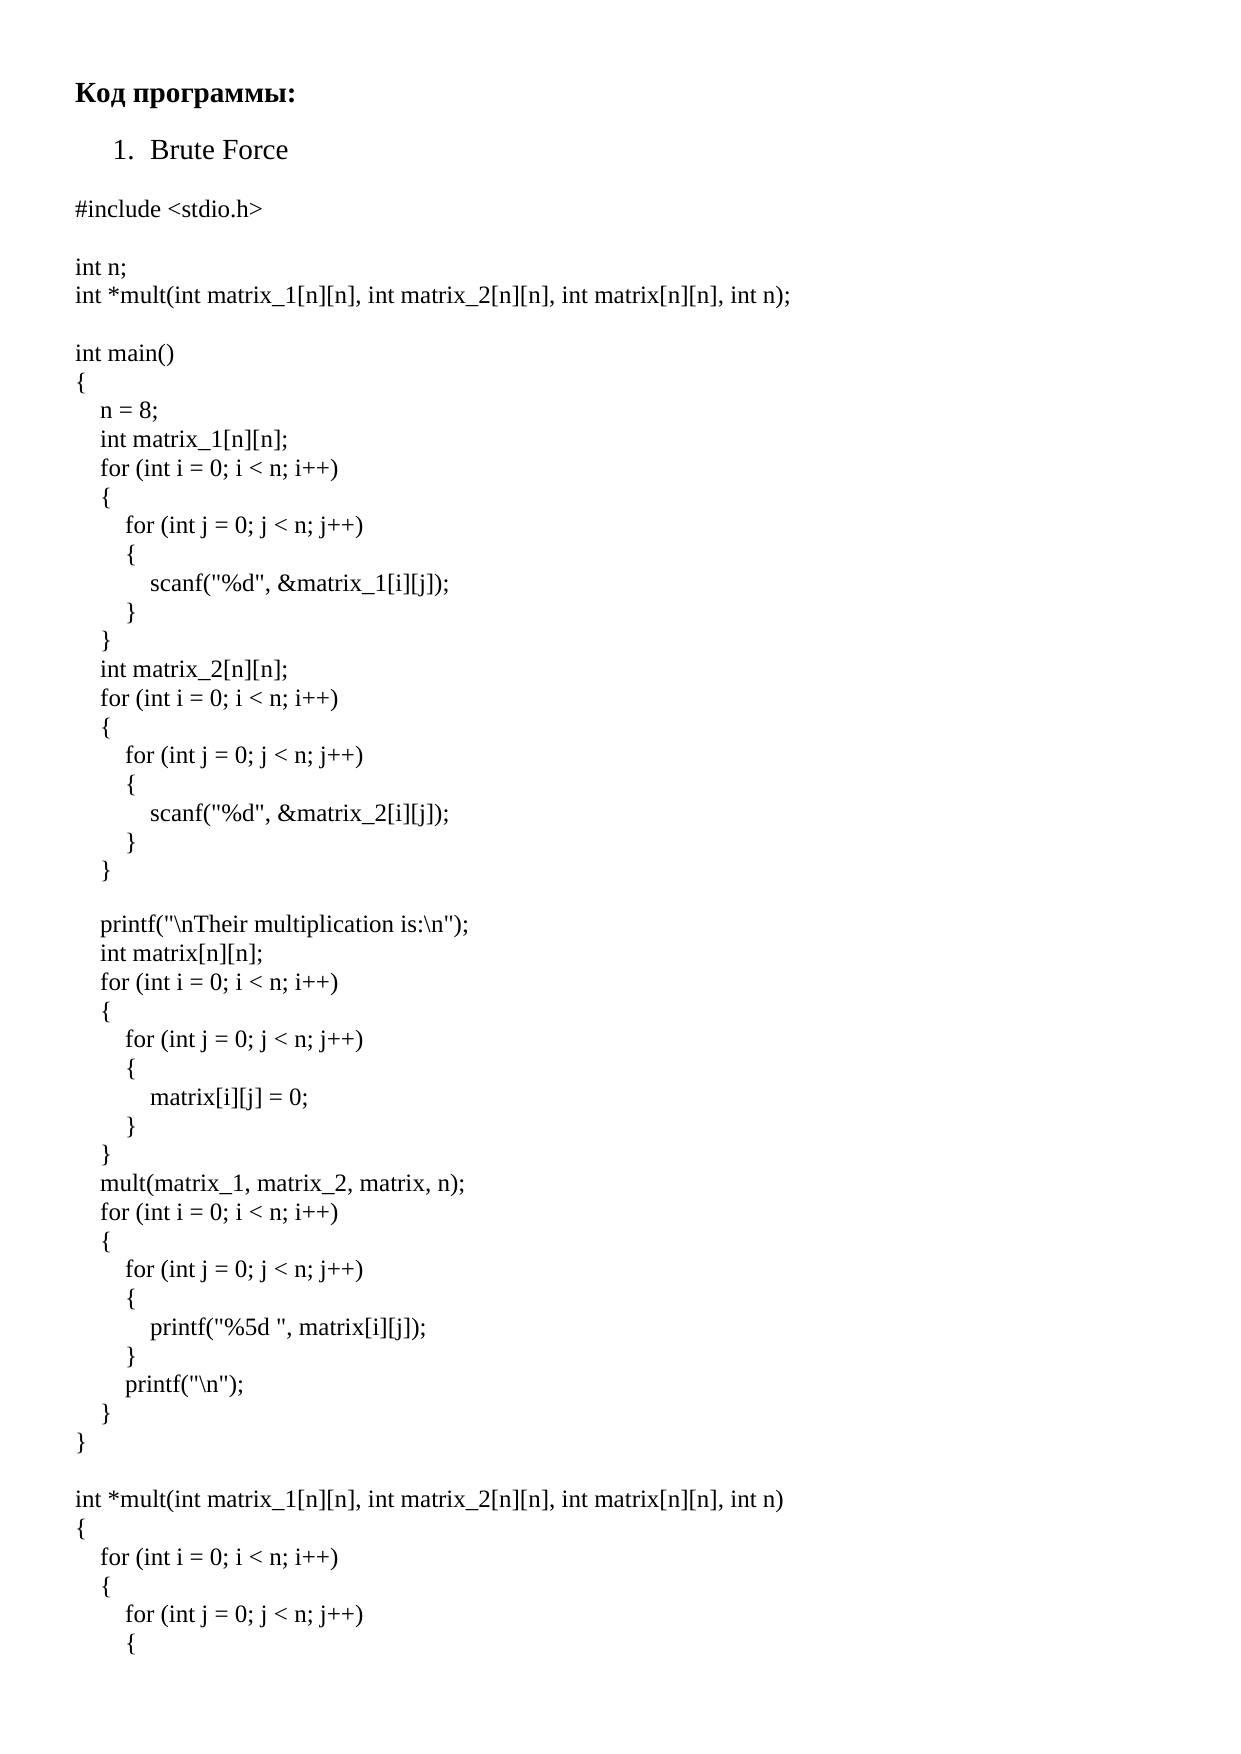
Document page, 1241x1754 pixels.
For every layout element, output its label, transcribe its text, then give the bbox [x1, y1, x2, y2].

text for (int i = 0; i < n; i++) [75, 1542, 1165, 1571]
text { [75, 1053, 1165, 1082]
text } [75, 1111, 1165, 1139]
text printf("\n"); [75, 1369, 1165, 1398]
text for (int i = 0; i < n; i++) [75, 967, 1165, 996]
text int matrix_1[n][n]; [75, 424, 1165, 453]
text for (int i = 0; i < n; i++) [75, 1197, 1165, 1226]
text for (int j = 0; j < n; j++) [75, 1254, 1165, 1283]
list Brute Force [112, 132, 1165, 165]
text scanf("%d", &matrix_1[i][j]); [75, 568, 1165, 597]
text { [75, 1226, 1165, 1254]
text matrix[i][j] = 0; [75, 1082, 1165, 1111]
text #include <stdio.h> [75, 194, 1165, 223]
text printf("%5d ", matrix[i][j]); [75, 1312, 1165, 1341]
text } [75, 1398, 1165, 1427]
text { [75, 367, 1165, 395]
text { [75, 482, 1165, 510]
text mult(matrix_1, matrix_2, matrix, n); [75, 1168, 1165, 1197]
text printf("\nTheir multiplication is:\n"); [75, 909, 1165, 938]
text { [75, 1628, 1165, 1657]
text { [75, 539, 1165, 568]
text } [75, 1139, 1165, 1168]
text } [75, 855, 1165, 884]
text { [75, 1513, 1165, 1542]
text for (int j = 0; j < n; j++) [75, 1599, 1165, 1628]
text int matrix_2[n][n]; [75, 654, 1165, 683]
text } [75, 597, 1165, 625]
text int *mult(int matrix_1[n][n], int matrix_2[n][n], int matrix[n][n], int n) [75, 1484, 1165, 1513]
text for (int j = 0; j < n; j++) [75, 1024, 1165, 1053]
text for (int j = 0; j < n; j++) [75, 510, 1165, 539]
text scanf("%d", &matrix_2[i][j]); [75, 798, 1165, 827]
text for (int i = 0; i < n; i++) [75, 453, 1165, 482]
text { [75, 1571, 1165, 1599]
text } [75, 827, 1165, 855]
text } [75, 625, 1165, 654]
text { [75, 769, 1165, 798]
text { [75, 712, 1165, 740]
text Код программы: [75, 75, 1165, 108]
text for (int j = 0; j < n; j++) [75, 740, 1165, 769]
text int *mult(int matrix_1[n][n], int matrix_2[n][n], int matrix[n][n], int n); [75, 280, 1165, 309]
text int main() [75, 338, 1165, 367]
text { [75, 1283, 1165, 1312]
text for (int i = 0; i < n; i++) [75, 683, 1165, 712]
text int n; [75, 252, 1165, 280]
text } [75, 1427, 1165, 1456]
text { [75, 996, 1165, 1024]
text n = 8; [75, 395, 1165, 424]
text int matrix[n][n]; [75, 938, 1165, 967]
text } [75, 1341, 1165, 1369]
